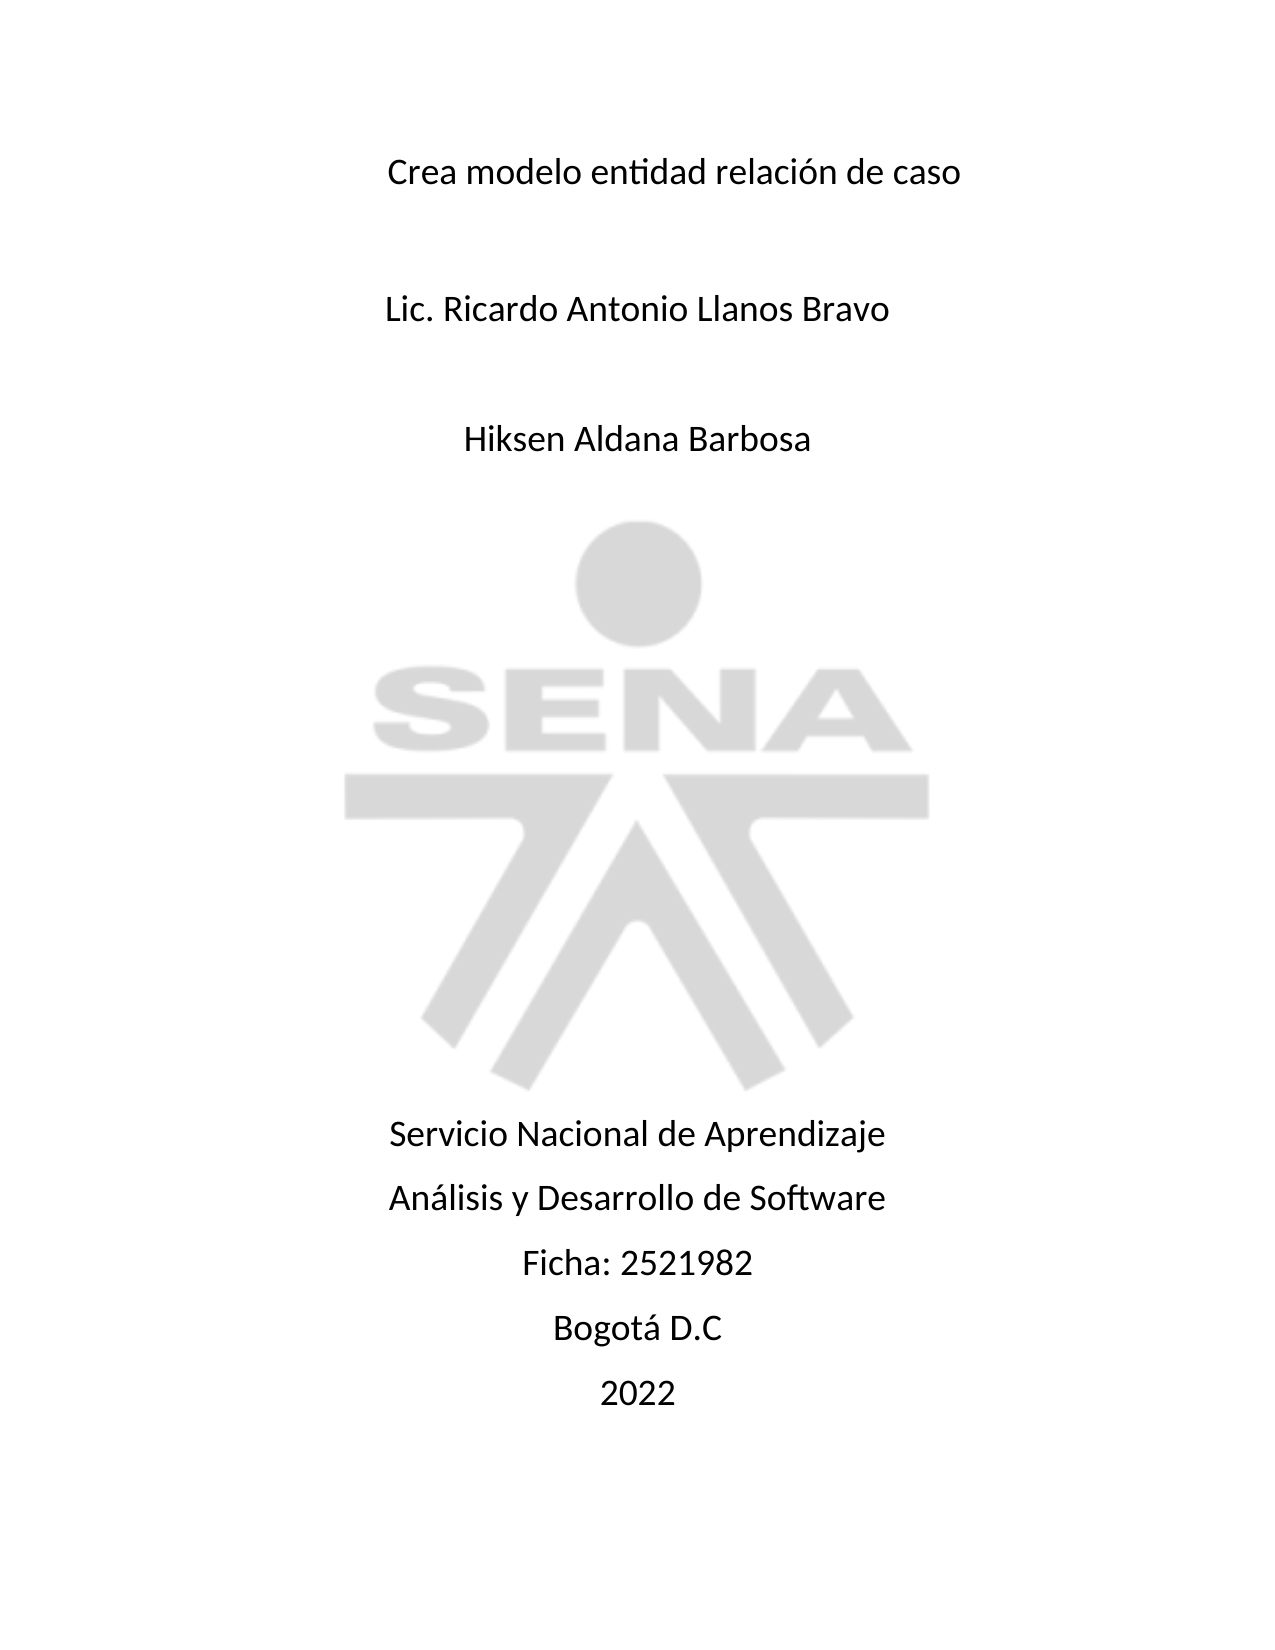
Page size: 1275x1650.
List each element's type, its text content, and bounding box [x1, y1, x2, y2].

text Bogotá D.C [177, 1304, 1098, 1350]
text Servicio Nacional de Aprendizaje [177, 1109, 1098, 1155]
text Ficha: 2521982 [177, 1239, 1098, 1285]
text Hiksen Aldana Barbosa [177, 415, 1098, 461]
text Lic. Ricardo Antonio Llanos Bravo [177, 285, 1098, 331]
text Crea modelo entidad relación de caso [177, 148, 1098, 193]
text 2022 [177, 1369, 1098, 1414]
text Análisis y Desarrollo de Software [177, 1174, 1098, 1220]
